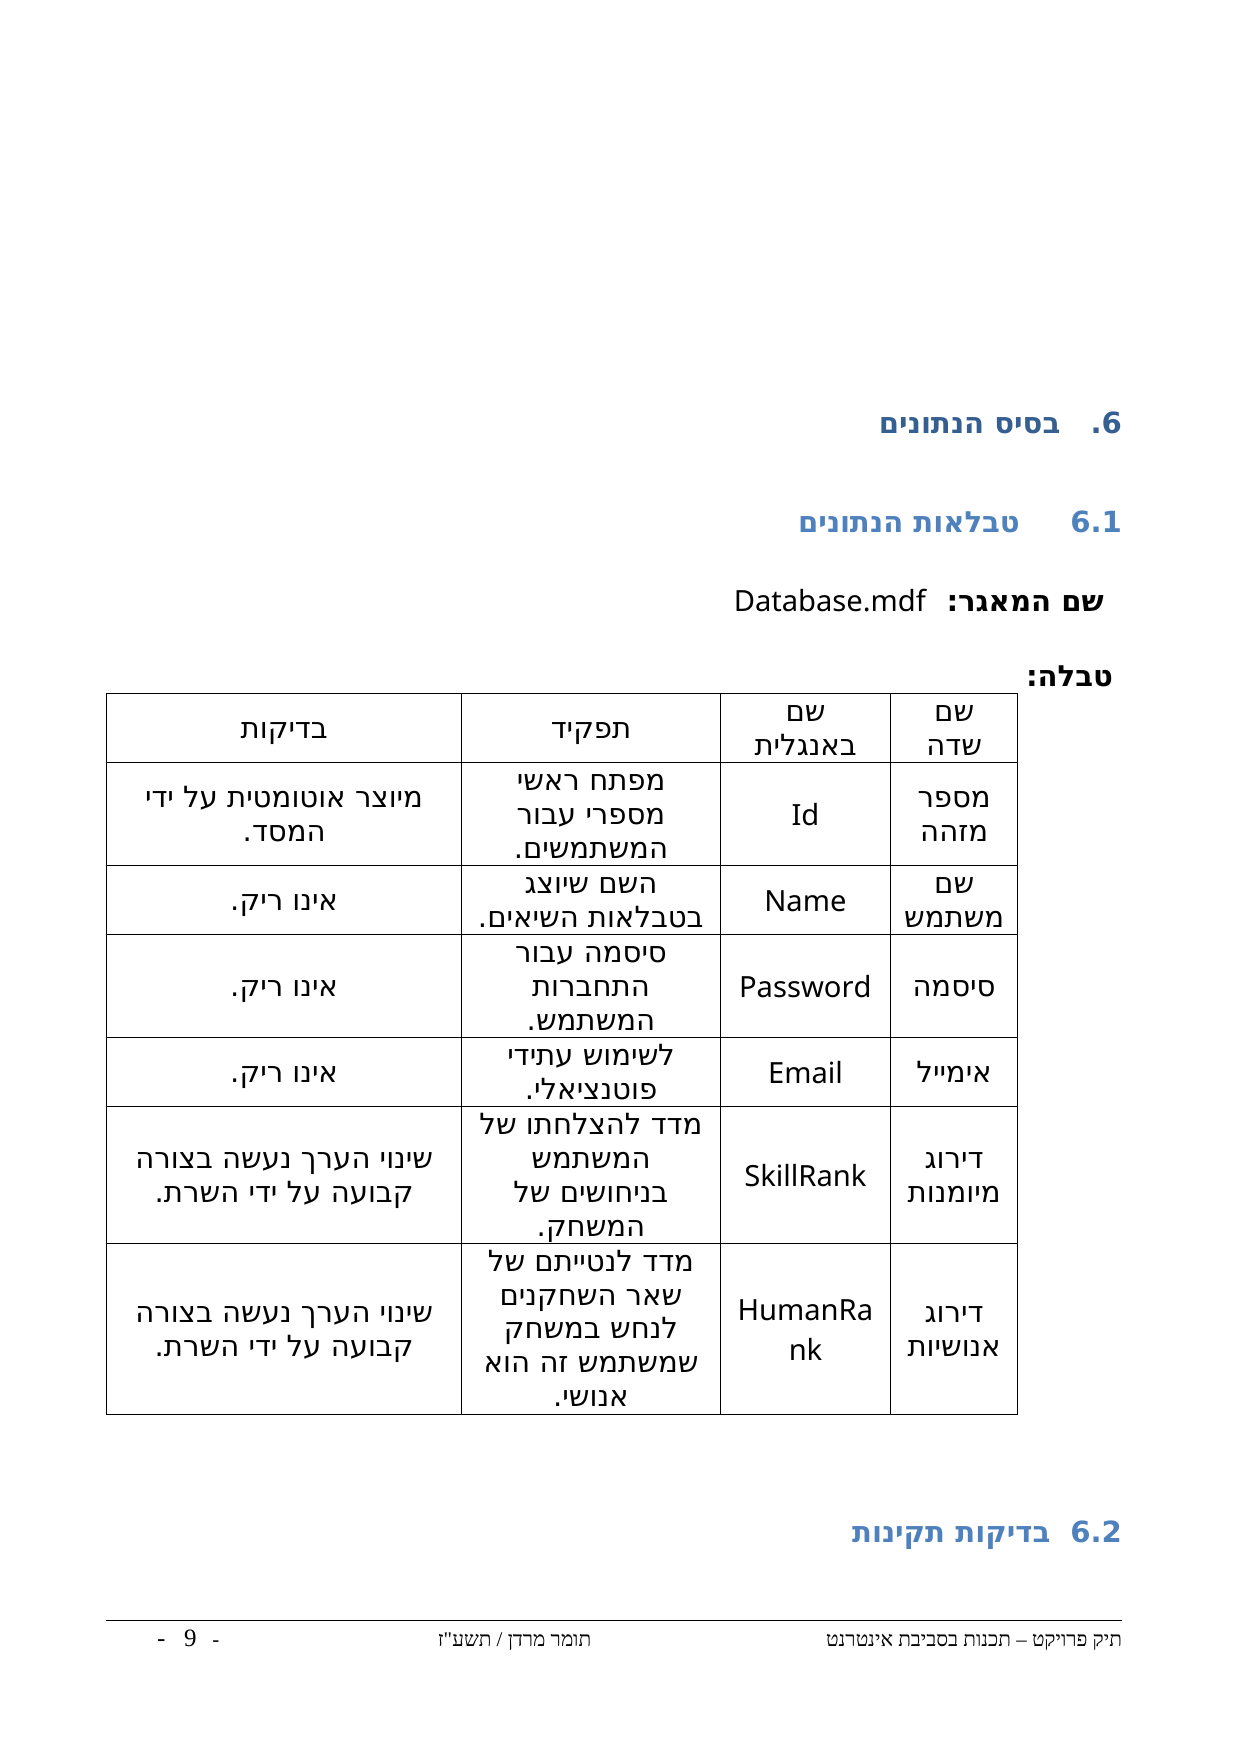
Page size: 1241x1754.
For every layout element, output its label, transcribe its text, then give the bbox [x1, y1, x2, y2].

subtitle 6.1 טבלאות הנתונים [106, 506, 1122, 575]
table_cell מדד להצלחתו של המשתמש בניחושים של המשחק. [462, 1107, 720, 1243]
table_cell סיסמה עבור התחברות המשתמש. [462, 935, 720, 1037]
table_cell מספר מזהה [891, 763, 1017, 865]
table_cell Password [721, 935, 890, 1037]
table_cell מפתח ראשי מספרי עבור המשתמשים. [462, 763, 720, 865]
table_header שם באנגלית [721, 694, 890, 762]
table_cell שינוי הערך נעשה בצורה קבועה על ידי השרת. [107, 1107, 461, 1243]
table_cell דירוג אנושיות [891, 1244, 1017, 1414]
text טבלה: [106, 659, 1122, 693]
table_cell אימייל [891, 1038, 1017, 1106]
table_cell מיוצר אוטומטית על ידי המסד. [107, 763, 461, 865]
table_cell מדד לנטייתם של שאר השחקנים לנחש במשחק שמשתמש זה הוא אנושי. [462, 1244, 720, 1414]
table_cell אינו ריק. [107, 866, 461, 934]
table_cell שם משתמש [891, 866, 1017, 934]
table_header שם שדה [891, 694, 1017, 762]
table_header בדיקות [107, 694, 461, 762]
table_header תפקיד [462, 694, 720, 762]
text שם המאגר: Database.mdf [106, 580, 1122, 620]
table_cell HumanRank [721, 1244, 890, 1414]
table_cell סיסמה [891, 935, 1017, 1037]
table_cell Id [721, 763, 890, 865]
table_cell אינו ריק. [107, 935, 461, 1037]
table_cell SkillRank [721, 1107, 890, 1243]
subtitle 6.2 בדיקות תקינות [106, 1515, 1122, 1549]
table_cell השם שיוצג בטבלאות השיאים. [462, 866, 720, 934]
table_cell Name [721, 866, 890, 934]
table_cell דירוג מיומנות [891, 1107, 1017, 1243]
table_cell שינוי הערך נעשה בצורה קבועה על ידי השרת. [107, 1244, 461, 1414]
subtitle 6. בסיס הנתונים [106, 406, 1122, 440]
table_cell אינו ריק. [107, 1038, 461, 1106]
table_cell לשימוש עתידי פוטנציאלי. [462, 1038, 720, 1106]
table_cell Email [721, 1038, 890, 1106]
